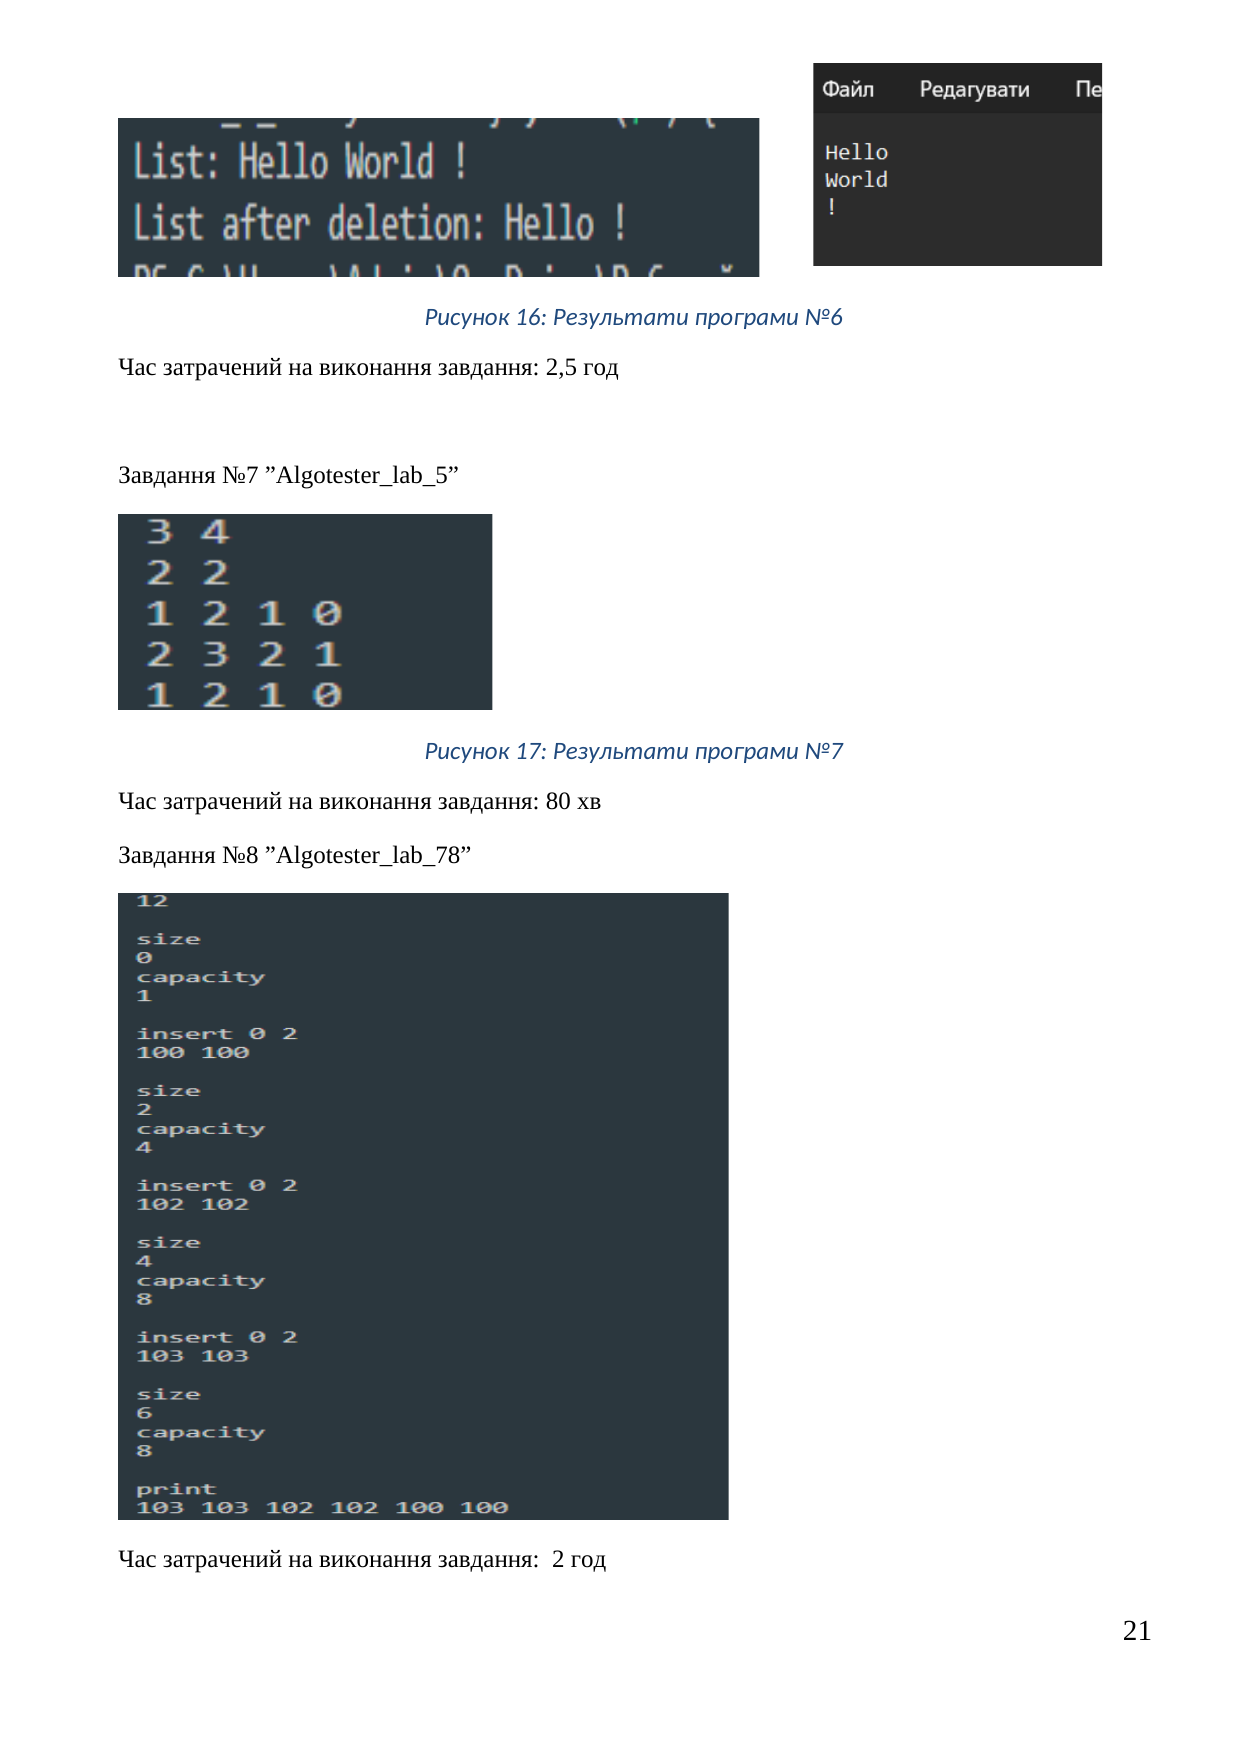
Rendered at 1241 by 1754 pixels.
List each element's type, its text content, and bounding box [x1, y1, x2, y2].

text Час затрачений на виконання завдання: 80 хв [118, 786, 1152, 815]
text Завдання №8 ”Algotester_lab_78” [118, 840, 1152, 869]
picture [118, 893, 729, 1520]
text Рисунок 16: Результати програми №6 [118, 301, 1152, 332]
text Завдання №7 ”Algotester_lab_5” [118, 460, 1152, 489]
picture [118, 514, 493, 710]
text Час затрачений на виконання завдання: 2 год [118, 1544, 1152, 1573]
text Рисунок 17: Результати програми №7 [118, 735, 1152, 765]
text Час затрачений на виконання завдання: 2,5 год [118, 352, 1152, 381]
picture [118, 118, 760, 277]
picture [813, 63, 1103, 266]
